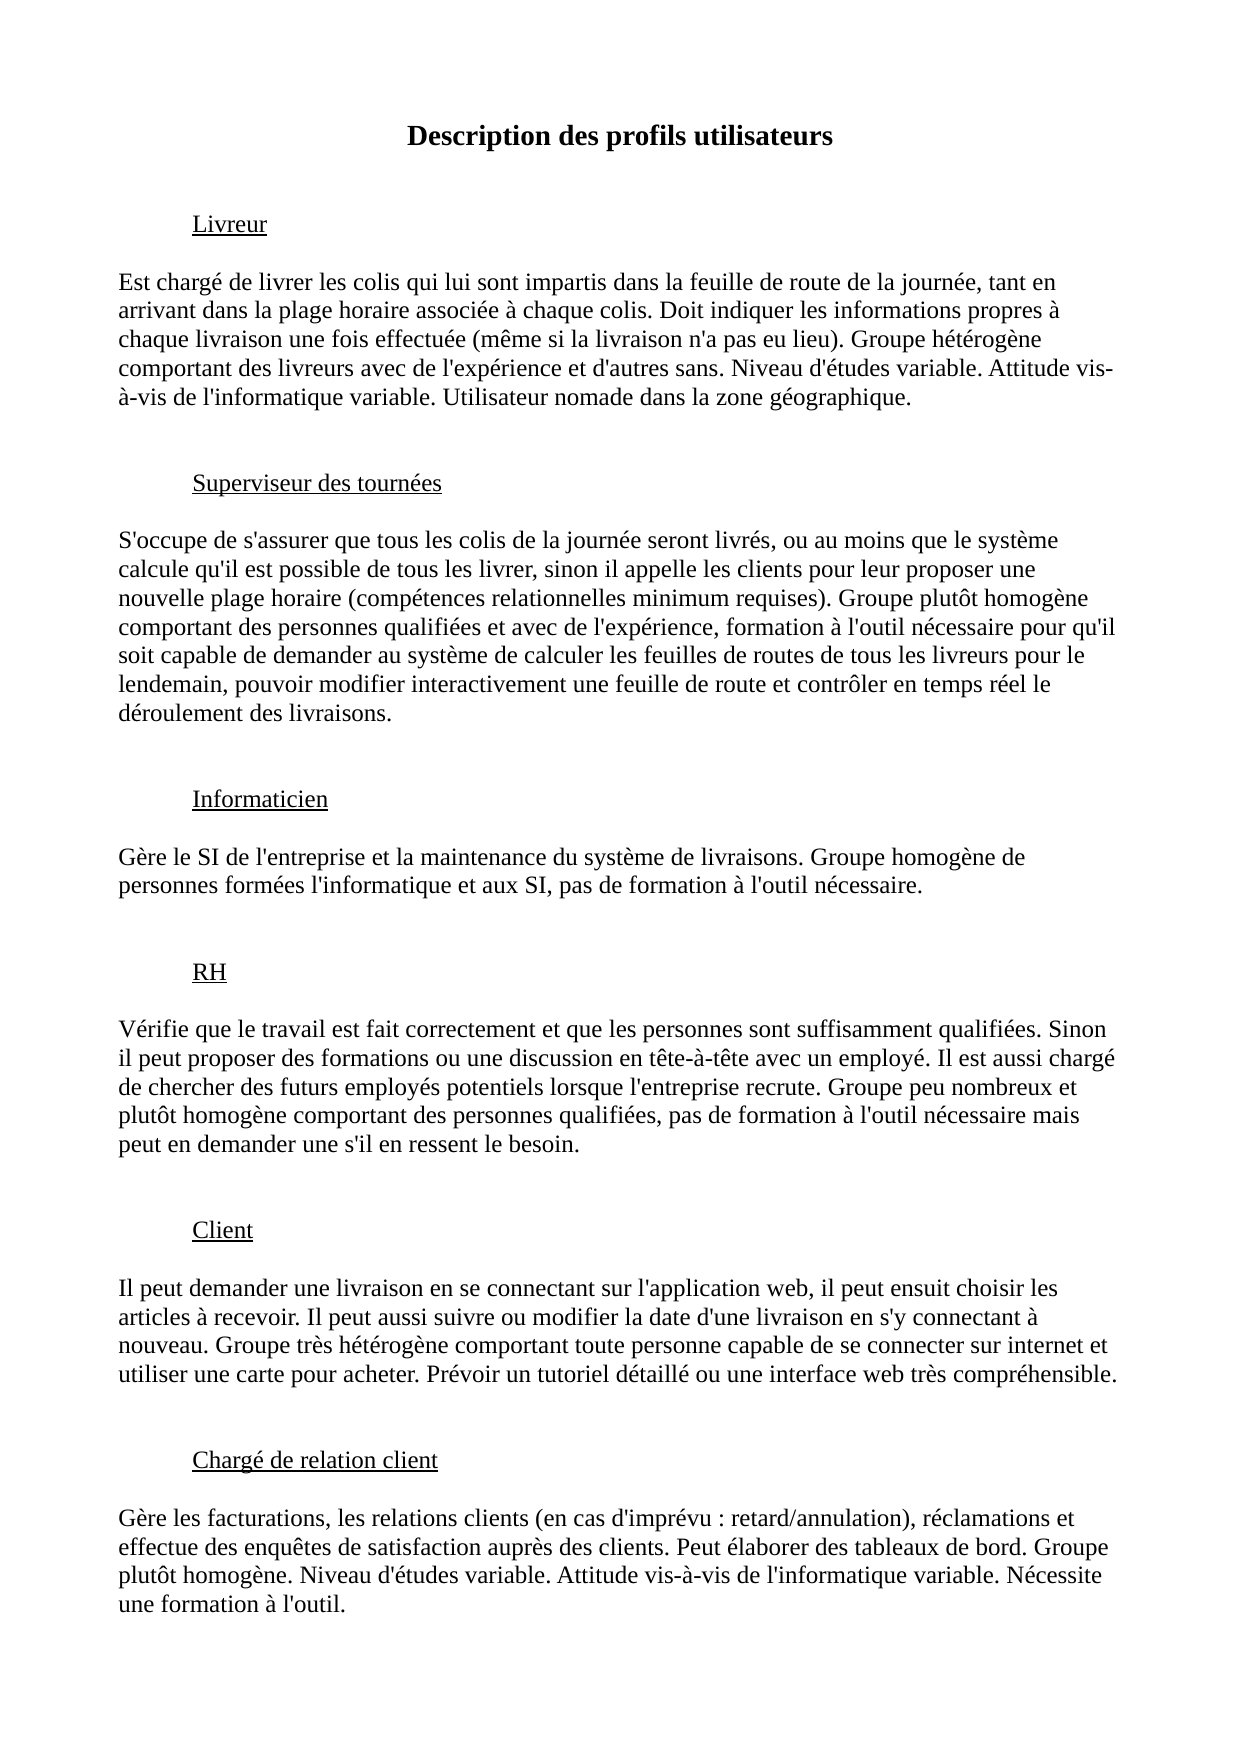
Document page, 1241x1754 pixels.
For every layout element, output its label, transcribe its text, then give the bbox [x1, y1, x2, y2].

text RH [118, 957, 1122, 985]
text Il peut demander une livraison en se connectant sur l'application web, il peut ensuit choisir les articles à recevoir. Il peut aussi suivre ou modifier la date d'une livraison en s'y connectant à nouveau. Groupe très hétérogène comportant toute personne capable de se connecter sur internet et utiliser une carte pour acheter. Prévoir un tutoriel détaillé ou une interface web très compréhensible. [118, 1273, 1122, 1388]
text Gère le SI de l'entreprise et la maintenance du système de livraisons. Groupe homogène de personnes formées l'informatique et aux SI, pas de formation à l'outil nécessaire. [118, 842, 1122, 899]
text Chargé de relation client [118, 1445, 1122, 1474]
text S'occupe de s'assurer que tous les colis de la journée seront livrés, ou au moins que le système calcule qu'il est possible de tous les livrer, sinon il appelle les clients pour leur proposer une nouvelle plage horaire (compétences relationnelles minimum requises). Groupe plutôt homogène comportant des personnes qualifiées et avec de l'expérience, formation à l'outil nécessaire pour qu'il soit capable de demander au système de calculer les feuilles de routes de tous les livreurs pour le lendemain, pouvoir modifier interactivement une feuille de route et contrôler en temps réel le déroulement des livraisons. [118, 525, 1122, 727]
text Est chargé de livrer les colis qui lui sont impartis dans la feuille de route de la journée, tant en arrivant dans la plage horaire associée à chaque colis. Doit indiquer les informations propres à chaque livraison une fois effectuée (même si la livraison n'a pas eu lieu). Groupe hétérogène comportant des livreurs avec de l'expérience et d'autres sans. Niveau d'études variable. Attitude vis-à-vis de l'informatique variable. Utilisateur nomade dans la zone géographique. [118, 267, 1122, 410]
text Informaticien [118, 784, 1122, 813]
text Description des profils utilisateurs [118, 118, 1122, 152]
text Livreur [118, 209, 1122, 238]
text Gère les facturations, les relations clients (en cas d'imprévu : retard/annulation), réclamations et effectue des enquêtes de satisfaction auprès des clients. Peut élaborer des tableaux de bord. Groupe plutôt homogène. Niveau d'études variable. Attitude vis-à-vis de l'informatique variable. Nécessite une formation à l'outil. [118, 1503, 1122, 1618]
text Superviseur des tournées [118, 468, 1122, 497]
text Client [118, 1215, 1122, 1244]
text Vérifie que le travail est fait correctement et que les personnes sont suffisamment qualifiées. Sinon il peut proposer des formations ou une discussion en tête-à-tête avec un employé. Il est aussi chargé de chercher des futurs employés potentiels lorsque l'entreprise recrute. Groupe peu nombreux et plutôt homogène comportant des personnes qualifiées, pas de formation à l'outil nécessaire mais peut en demander une s'il en ressent le besoin. [118, 1014, 1122, 1158]
